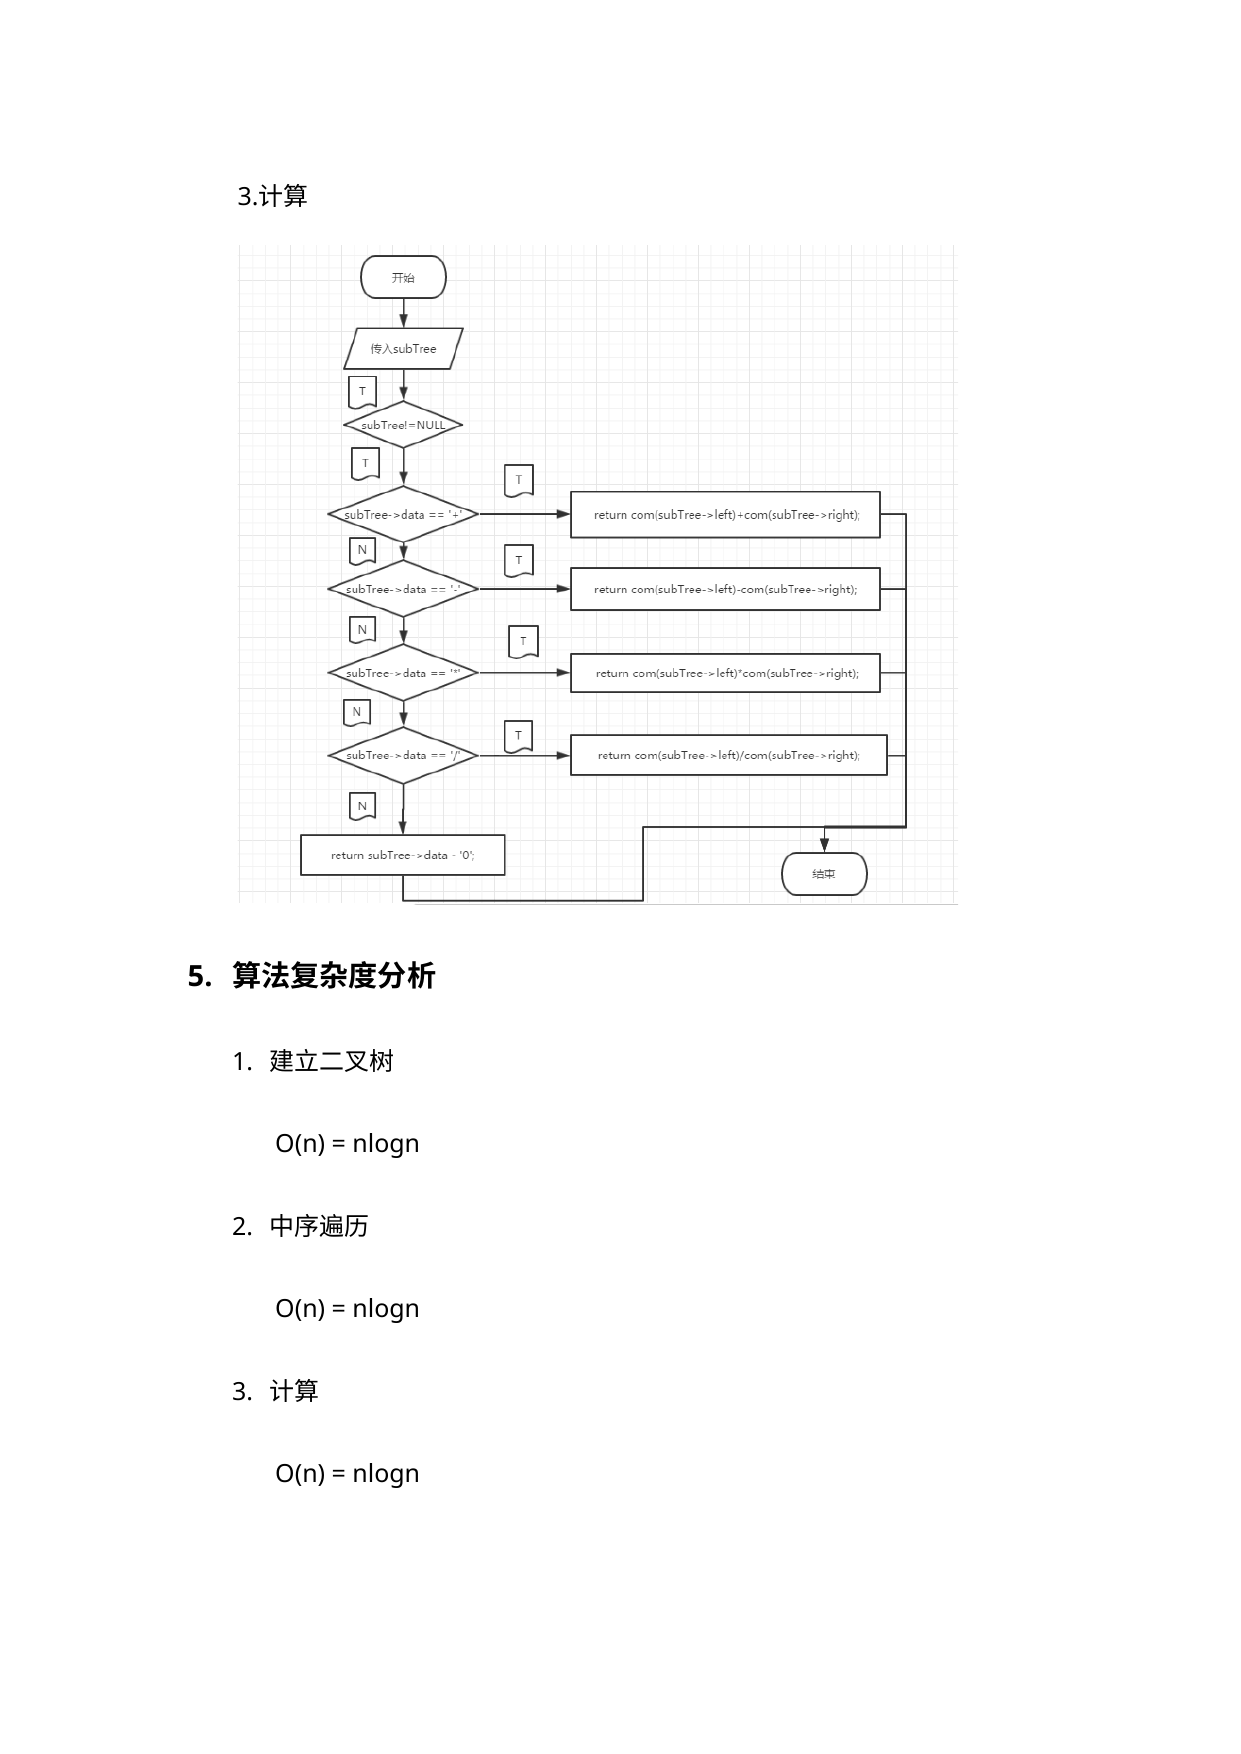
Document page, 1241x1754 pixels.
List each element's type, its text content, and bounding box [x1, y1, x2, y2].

list 中序遍历 [232, 1192, 1053, 1257]
list 计算 [232, 1357, 1053, 1422]
text O(n) = nlogn [232, 1440, 1053, 1505]
list 建立二叉树 [232, 1027, 1053, 1092]
list 3.计算 [187, 162, 1053, 227]
list 算法复杂度分析 [187, 941, 1053, 1006]
list O(n) = nlogn [275, 1275, 1053, 1340]
picture [237, 245, 959, 905]
text O(n) = nlogn [232, 1110, 1053, 1175]
